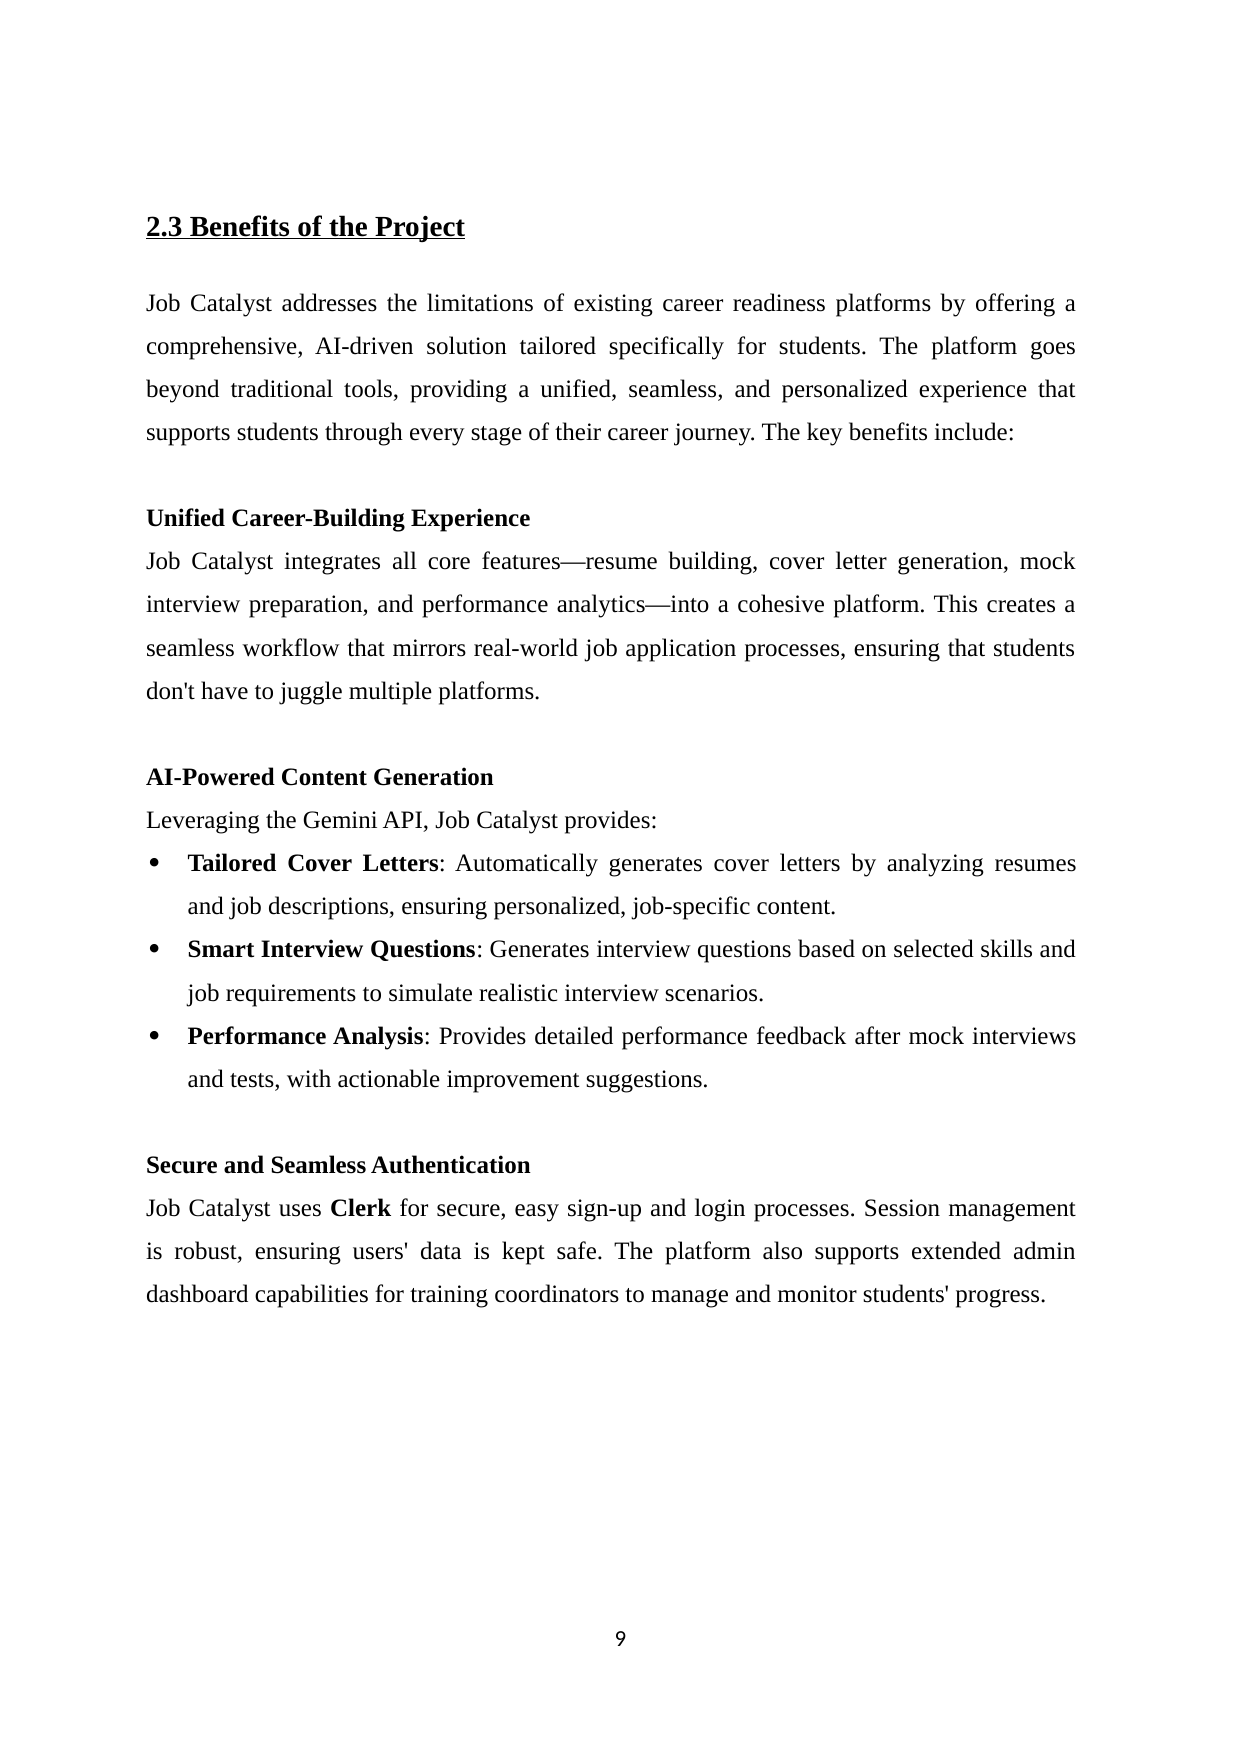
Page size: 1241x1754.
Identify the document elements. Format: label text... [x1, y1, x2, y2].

list Smart Interview Questions: Generates interview questions based on selected skills and job requirements to simulate realistic interview scenarios. [150, 934, 1077, 1006]
text Unified Career-Building Experience [146, 503, 1077, 532]
text Secure and Seamless Authentication [146, 1150, 1077, 1179]
text Job Catalyst uses Clerk for secure, easy sign-up and login processes. Session management is robust, ensuring users' data is kept safe. The platform also supports extended admin dashboard capabilities for training coordinators to manage and monitor students' progress. [146, 1193, 1077, 1308]
text Job Catalyst addresses the limitations of existing career readiness platforms by offering a comprehensive, AI-driven solution tailored specifically for students. The platform goes beyond traditional tools, providing a unified, seamless, and personalized experience that supports students through every stage of their career journey. The key benefits include: [146, 288, 1077, 446]
text AI-Powered Content Generation [146, 762, 1077, 791]
text Job Catalyst integrates all core features—resume building, cover letter generation, mock interview preparation, and performance analytics—into a cohesive platform. This creates a seamless workflow that mirrors real-world job application processes, ensuring that students don't have to juggle multiple platforms. [146, 546, 1077, 704]
text Leveraging the Gemini API, Job Catalyst provides: [146, 805, 1077, 834]
list Performance Analysis: Provides detailed performance feedback after mock interviews and tests, with actionable improvement suggestions. [150, 1021, 1077, 1093]
text 2.3 Benefits of the Project [75, 209, 1077, 242]
list Tailored Cover Letters: Automatically generates cover letters by analyzing resumes and job descriptions, ensuring personalized, job-specific content. [150, 848, 1077, 920]
